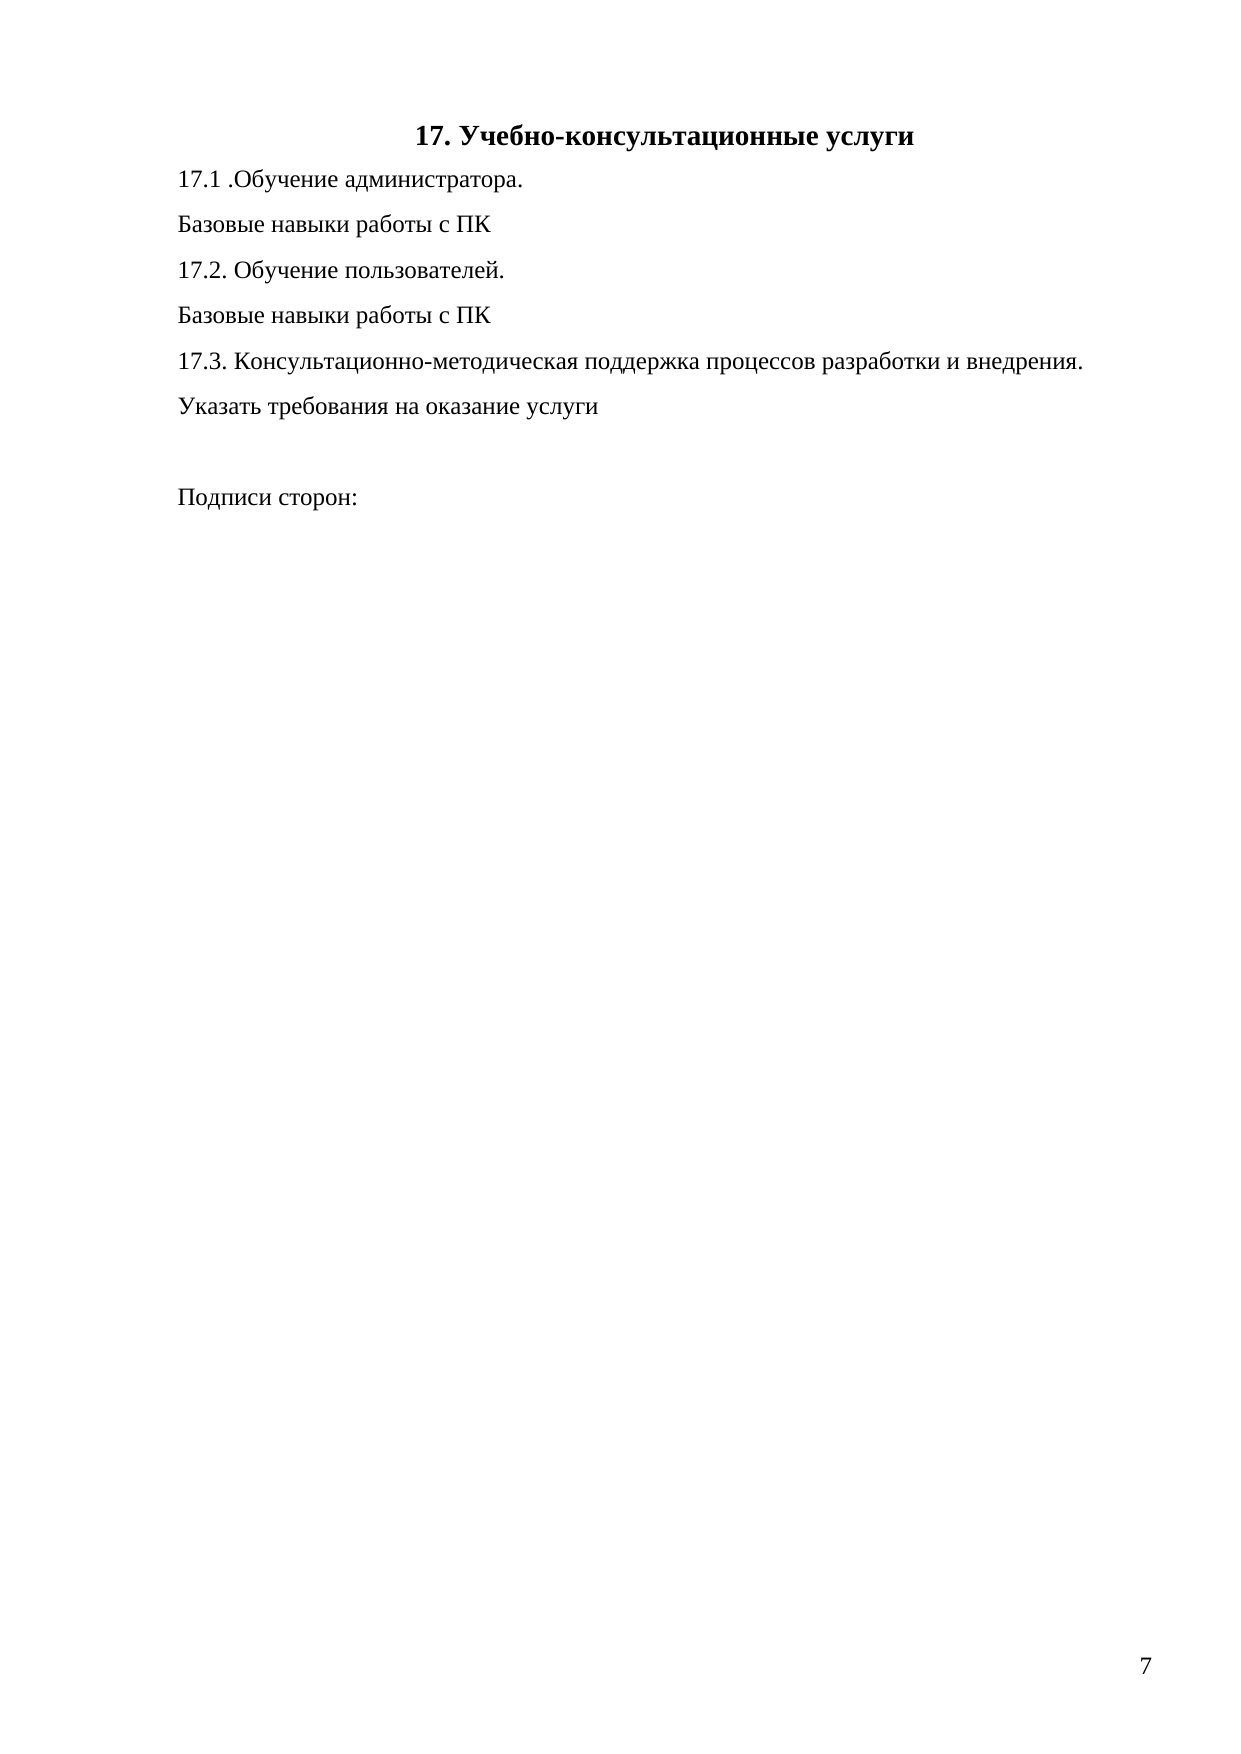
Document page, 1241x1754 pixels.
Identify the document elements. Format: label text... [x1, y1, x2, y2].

text 17.2. Обучение пользователей. [177, 255, 1152, 284]
text Указать требования на оказание услуги [177, 391, 1152, 420]
text 17.3. Консультационно-методическая поддержка процессов разработки и внедрения. [177, 346, 1152, 374]
text Базовые навыки работы с ПК [177, 300, 1152, 329]
text Подписи сторон: [177, 482, 1152, 511]
text 17.1 .Обучение администратора. [177, 164, 1152, 193]
text Базовые навыки работы с ПК [177, 209, 1152, 238]
subtitle 17. Учебно-консультационные услуги [177, 118, 1152, 152]
